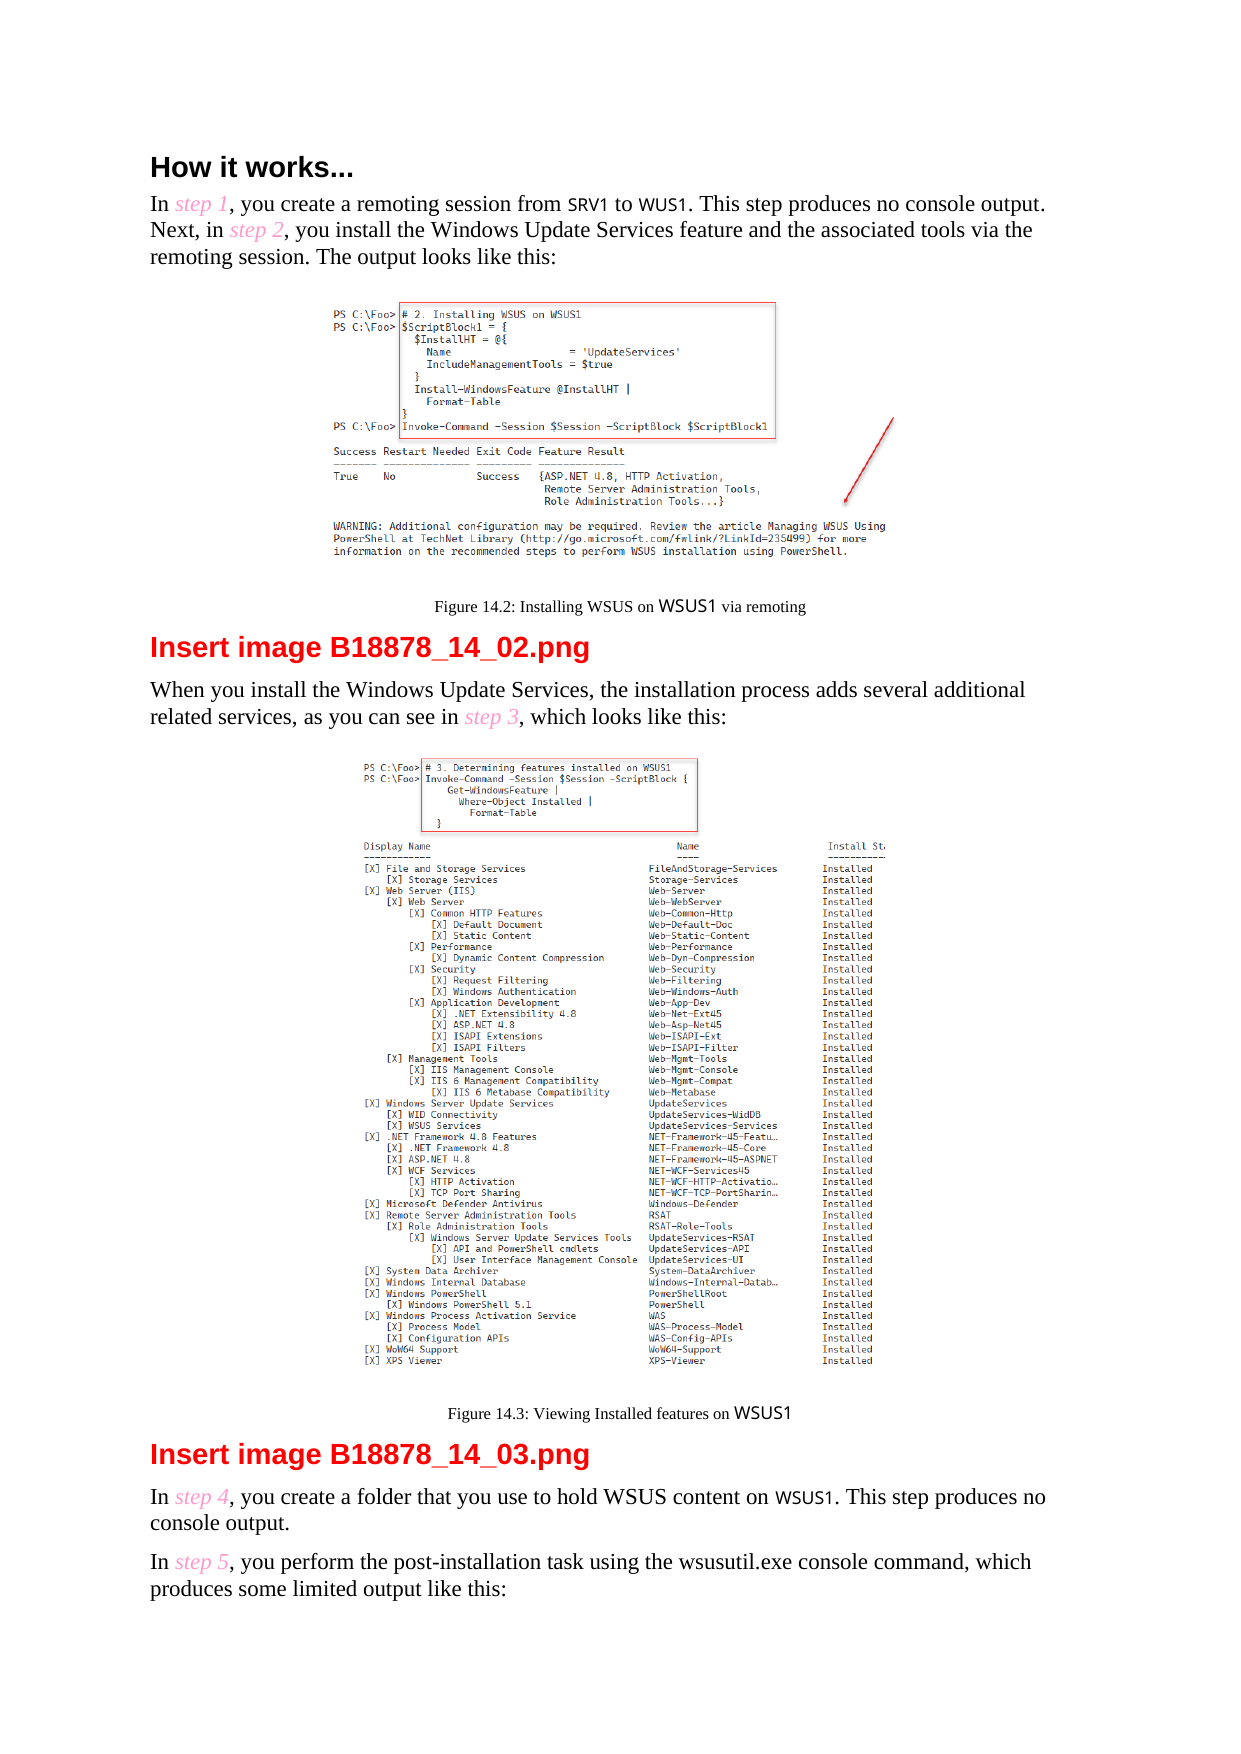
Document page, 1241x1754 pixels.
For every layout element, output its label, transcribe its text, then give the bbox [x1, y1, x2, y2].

text Insert image B18878_14_02.png [150, 631, 1090, 664]
text In step 5, you perform the post-installation task using the wsusutil.exe console command, which produces some limited output like this: [150, 1548, 1090, 1601]
subtitle How it works... [150, 150, 1090, 183]
text In step 1, you create a remoting session from SRV1 to WUS1. This step produces no console output. Next, in step 2, you install the Windows Update Services feature and the associated tools via the remoting session. The output looks like this: [150, 190, 1090, 269]
text Figure 14.3: Viewing Installed features on WSUS1 [150, 1400, 1090, 1424]
picture [355, 754, 886, 1376]
text Insert image B18878_14_03.png [150, 1437, 1090, 1470]
picture [323, 294, 917, 569]
text In step 4, you create a folder that you use to hold WSUS content on WSUS1. This step produces no console output. [150, 1483, 1090, 1536]
text When you install the Windows Update Services, the installation process adds several additional related services, as you can see in step 3, which looks like this: [150, 677, 1090, 729]
text Figure 14.2: Installing WSUS on WSUS1 via remoting [150, 594, 1090, 618]
